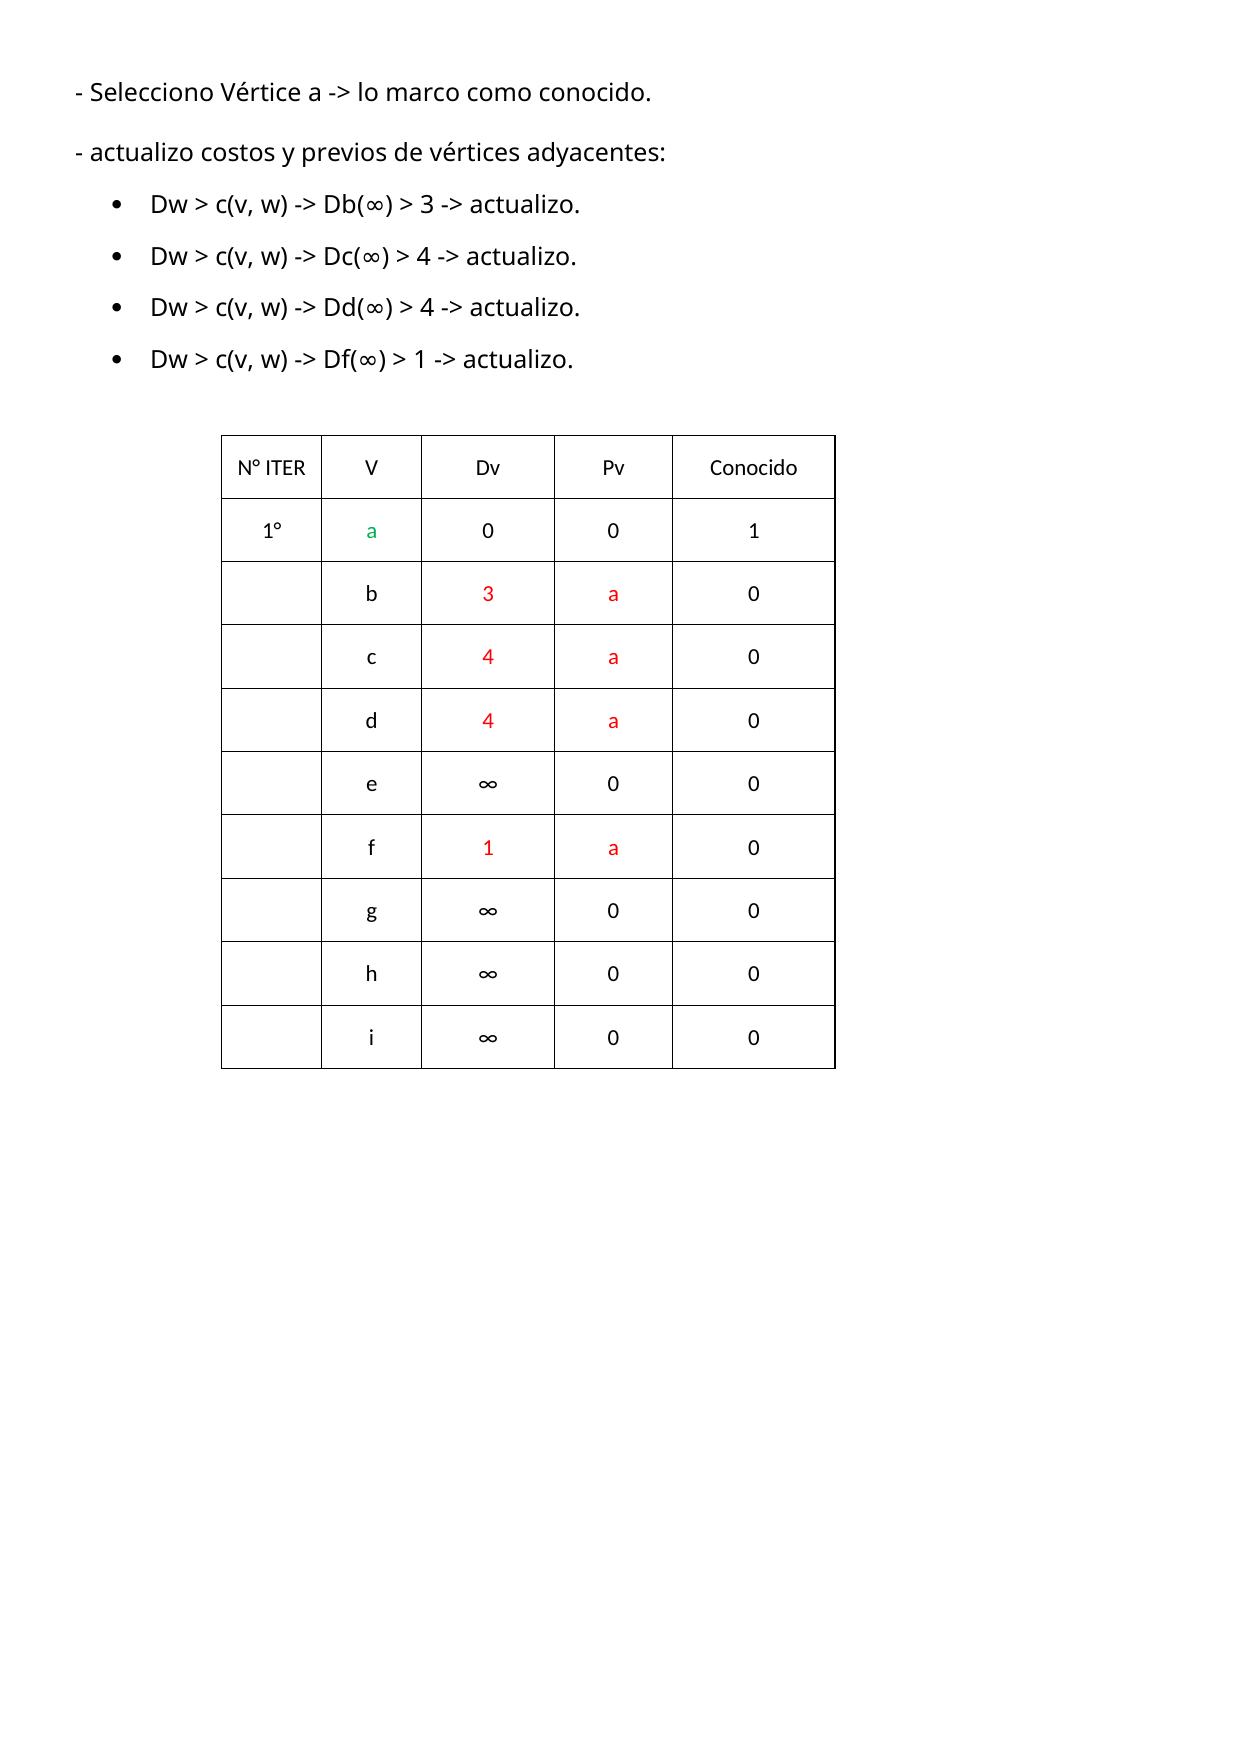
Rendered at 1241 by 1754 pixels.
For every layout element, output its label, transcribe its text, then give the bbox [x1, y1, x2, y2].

list Dw > c(v, w) -> Dd(∞) > 4 -> actualizo. [112, 290, 1165, 324]
text - Selecciono Vértice a -> lo marco como conocido. [75, 75, 1165, 109]
text - actualizo costos y previos de vértices adyacentes: [75, 135, 1165, 169]
list Dw > c(v, w) -> Df(∞) > 1 -> actualizo. [112, 342, 1165, 376]
list Dw > c(v, w) -> Dc(∞) > 4 -> actualizo. [112, 238, 1165, 272]
list Dw > c(v, w) -> Db(∞) > 3 -> actualizo. [112, 187, 1165, 221]
